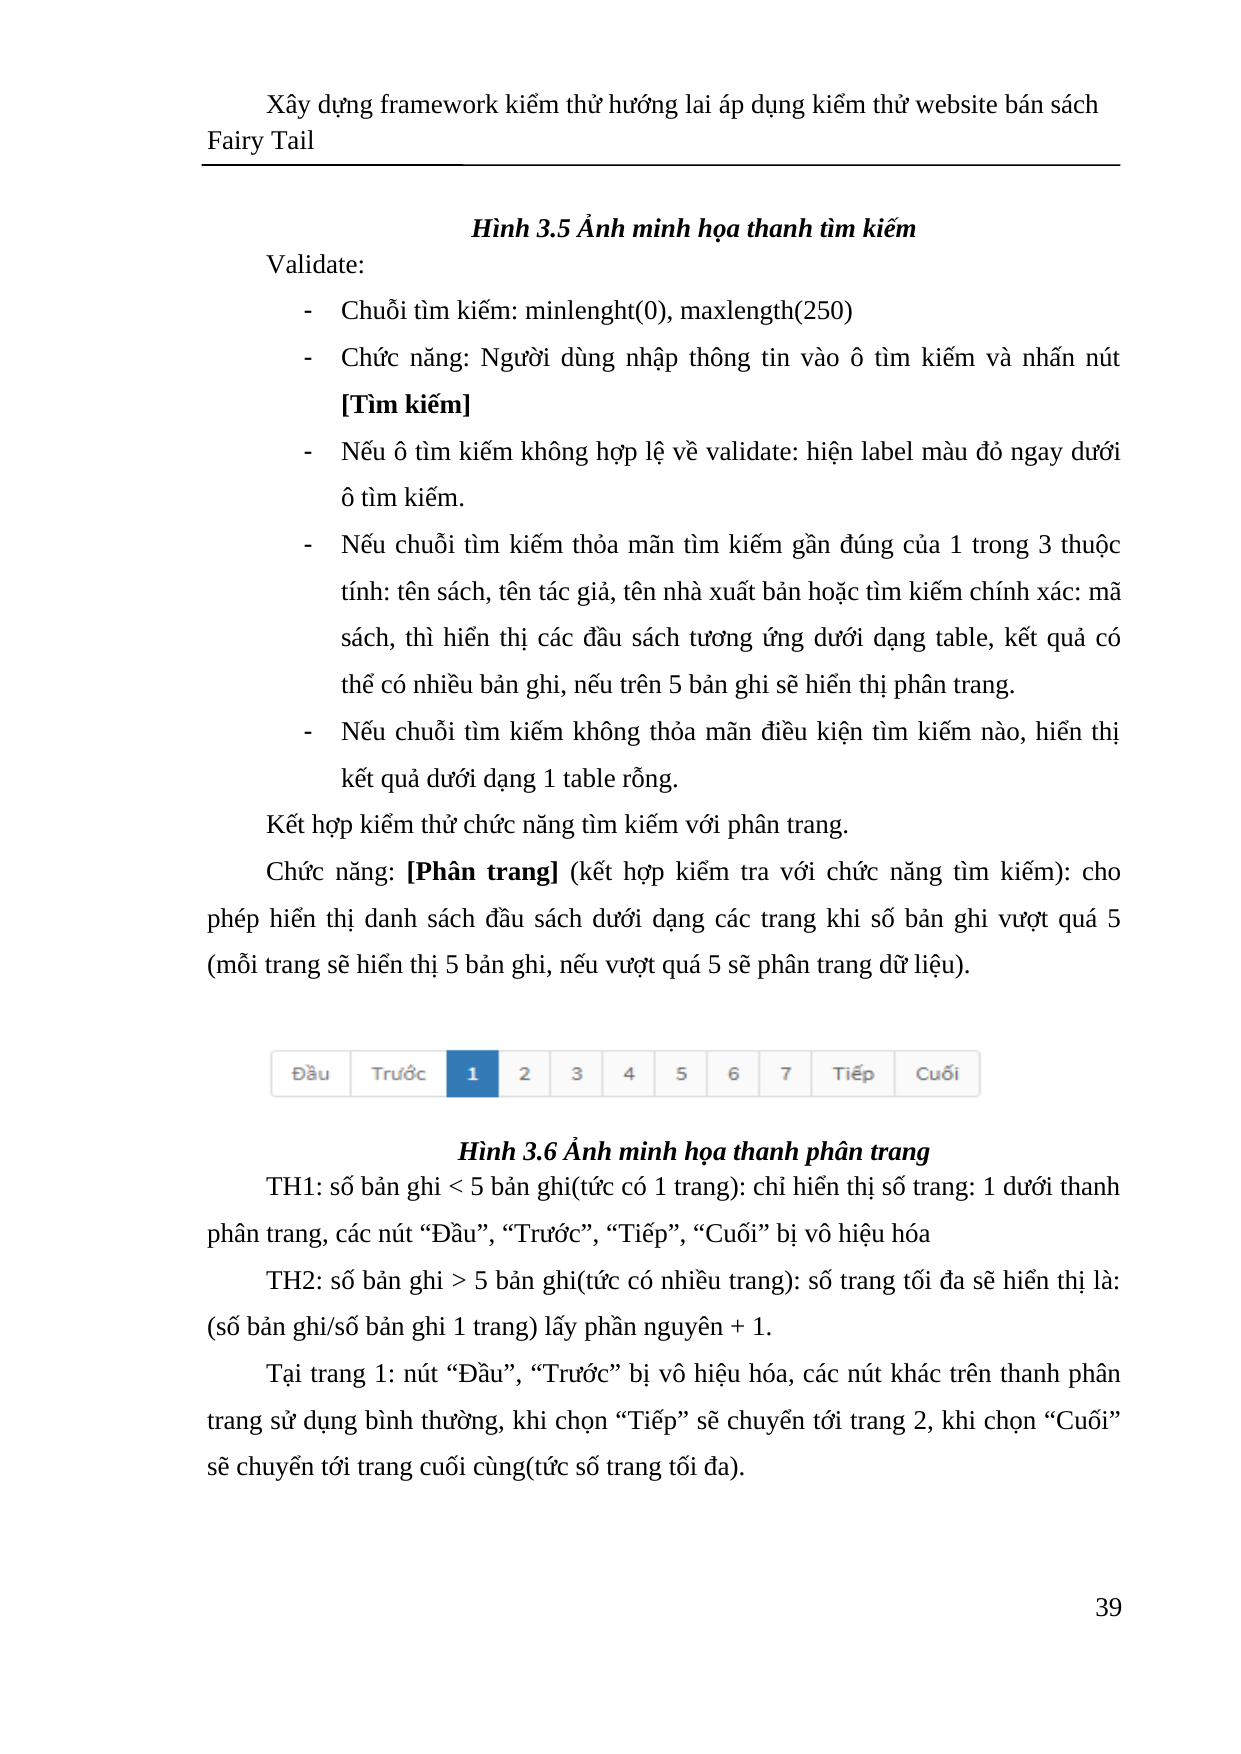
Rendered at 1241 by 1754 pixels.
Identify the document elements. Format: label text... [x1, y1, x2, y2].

text Validate: [207, 248, 1122, 279]
text Hình 3.6 Ảnh minh họa thanh phân trang [207, 1135, 1122, 1166]
list Nếu ô tìm kiếm không hợp lệ về validate: hiện label màu đỏ ngay dưới ô tìm kiếm. [303, 435, 1122, 513]
text Hình 3.5 Ảnh minh họa thanh tìm kiếm [207, 212, 1122, 243]
list Chức năng: Người dùng nhập thông tin vào ô tìm kiếm và nhấn nút [Tìm kiếm] [303, 341, 1122, 419]
text Kết hợp kiểm thử chức năng tìm kiếm với phân trang. [207, 808, 1122, 839]
picture [265, 1041, 989, 1107]
list Nếu chuỗi tìm kiếm thỏa mãn tìm kiếm gần đúng của 1 trong 3 thuộc tính: tên sách, tên tác giả, tên nhà xuất bản hoặc tìm kiếm chính xác: mã sách, thì hiển thị các đầu sách tương ứng dưới dạng table, kết quả có thể có nhiều bản ghi, nếu trên 5 bản ghi sẽ hiển thị phân trang. [303, 528, 1122, 699]
list Chuỗi tìm kiếm: minlenght(0), maxlength(250) [303, 294, 1122, 326]
text Chức năng: [Phân trang] (kết hợp kiểm tra với chức năng tìm kiếm): cho phép hiển thị danh sách đầu sách dưới dạng các trang khi số bản ghi vượt quá 5 (mỗi trang sẽ hiển thị 5 bản ghi, nếu vượt quá 5 sẽ phân trang dữ liệu). [207, 855, 1122, 979]
list Nếu chuỗi tìm kiếm không thỏa mãn điều kiện tìm kiếm nào, hiển thị kết quả dưới dạng 1 table rỗng. [303, 715, 1122, 793]
text Tại trang 1: nút “Đầu”, “Trước” bị vô hiệu hóa, các nút khác trên thanh phân trang sử dụng bình thường, khi chọn “Tiếp” sẽ chuyển tới trang 2, khi chọn “Cuối” sẽ chuyển tới trang cuối cùng(tức số trang tối đa). [207, 1357, 1122, 1482]
text TH1: số bản ghi < 5 bản ghi(tức có 1 trang): chỉ hiển thị số trang: 1 dưới thanh phân trang, các nút “Đầu”, “Trước”, “Tiếp”, “Cuối” bị vô hiệu hóa [207, 1171, 1122, 1248]
text TH2: số bản ghi > 5 bản ghi(tức có nhiều trang): số trang tối đa sẽ hiển thị là: (số bản ghi/số bản ghi 1 trang) lấy phần nguyên + 1. [207, 1264, 1122, 1342]
